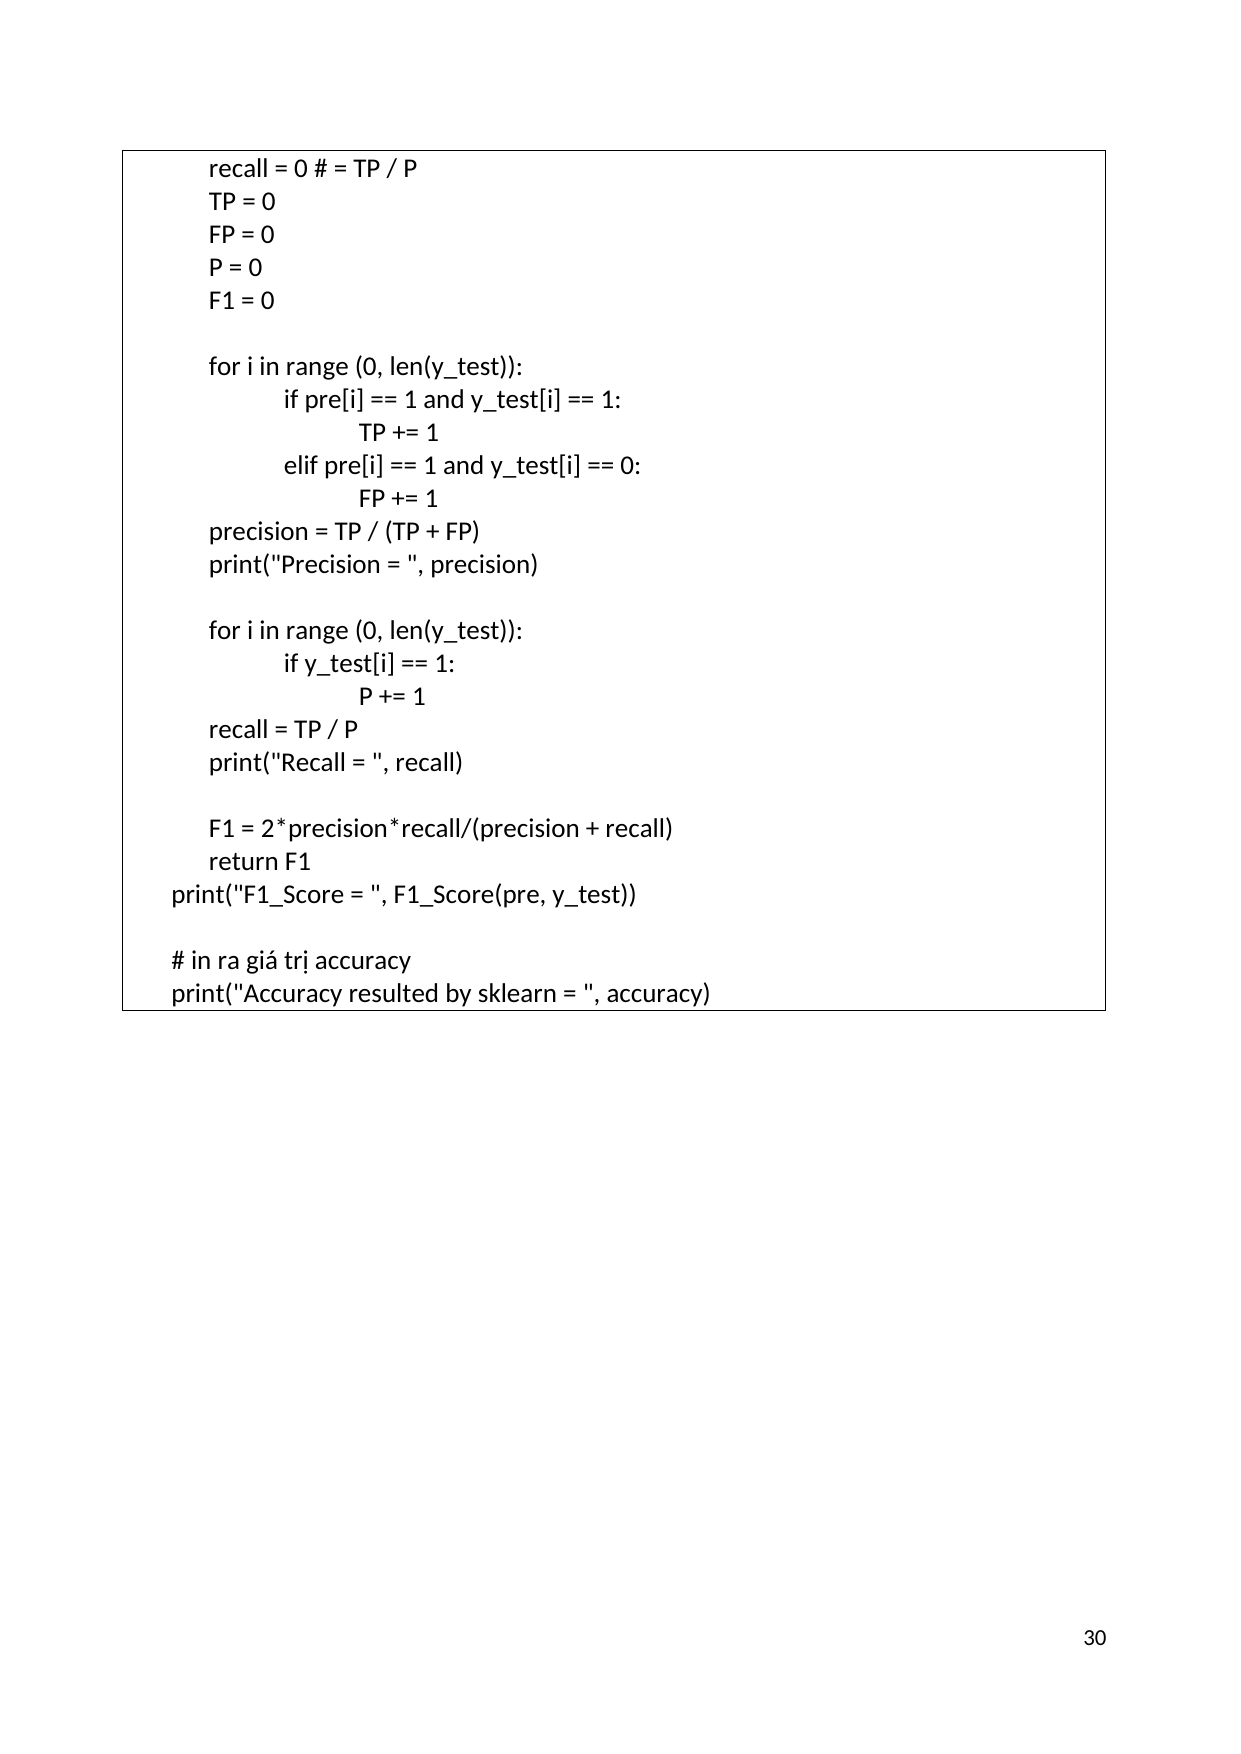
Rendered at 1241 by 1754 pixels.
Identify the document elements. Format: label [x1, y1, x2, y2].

table_header [123, 151, 1105, 1009]
